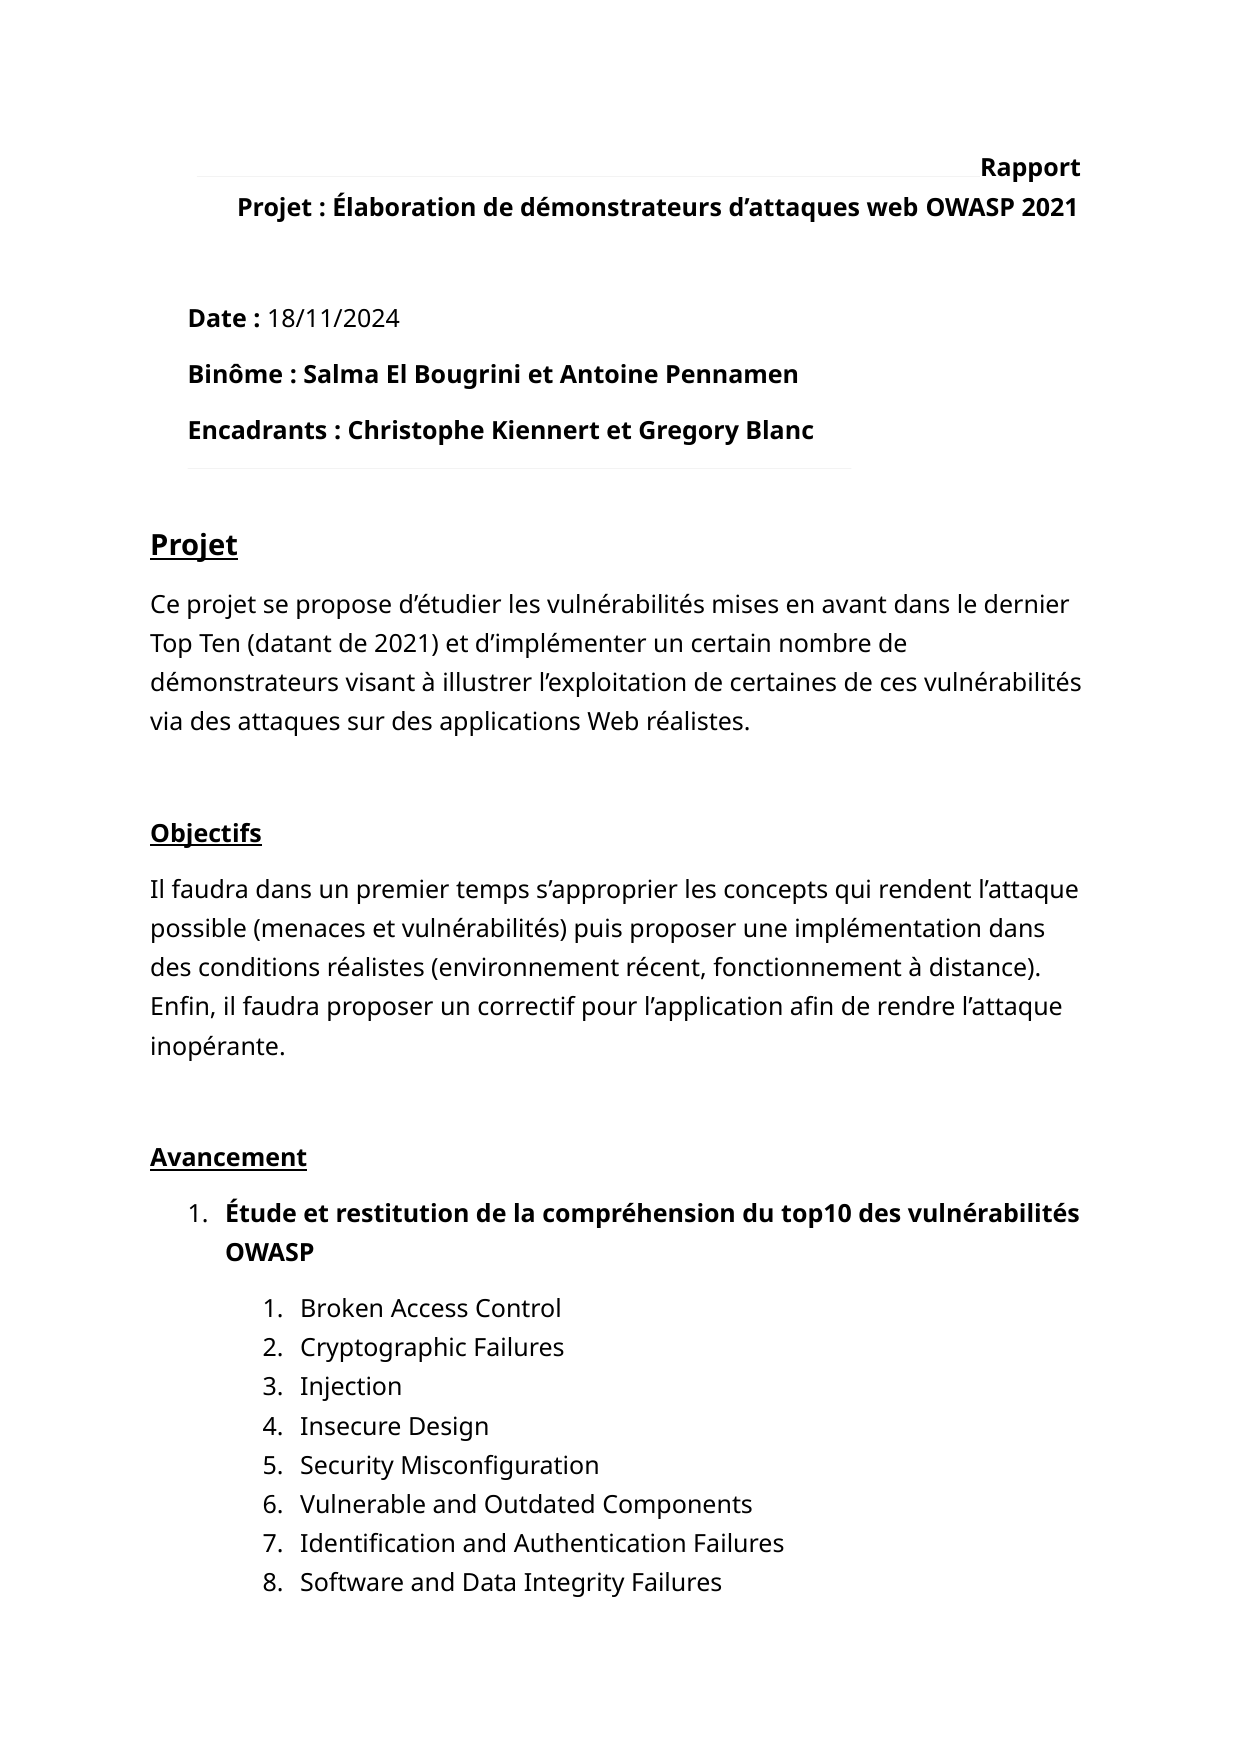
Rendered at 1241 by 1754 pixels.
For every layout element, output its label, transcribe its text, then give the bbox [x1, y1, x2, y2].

text Binôme : Salma El Bougrini et Antoine Pennamen [187, 357, 1090, 391]
text Il faudra dans un premier temps s’approprier les concepts qui rendent l’attaque possible (menaces et vulnérabilités) puis proposer une implémentation dans des conditions réalistes (environnement récent, fonctionnement à distance). Enfin, il faudra proposer un correctif pour l’application afin de rendre l’attaque inopérante. [150, 871, 1090, 1062]
list Software and Data Integrity Failures [262, 1565, 1090, 1599]
list Injection [262, 1369, 1090, 1403]
list Broken Access Control [262, 1291, 1090, 1325]
text Rapport Projet : Élaboration de démonstrateurs d’attaques web OWASP 2021 [187, 150, 1090, 223]
text Avancement [150, 1140, 1090, 1174]
list Cryptographic Failures [262, 1330, 1090, 1364]
text Ce projet se propose d’étudier les vulnérabilités mises en avant dans le dernier Top Ten (datant de 2021) et d’implémenter un certain nombre de démonstrateurs visant à illustrer l’exploitation de certaines de ces vulnérabilités via des attaques sur des applications Web réalistes. [150, 586, 1090, 738]
text Objectifs [150, 816, 1090, 850]
text Projet [150, 524, 1090, 564]
list Vulnerable and Outdated Components [262, 1486, 1090, 1521]
list Security Misconfiguration [262, 1447, 1090, 1481]
text Encadrants : Christophe Kiennert et Gregory Blanc [187, 412, 1090, 447]
list Identification and Authentication Failures [262, 1526, 1090, 1560]
list Étude et restitution de la compréhension du top10 des vulnérabilités OWASP [187, 1196, 1090, 1269]
text Date : 18/11/2024 [187, 301, 1090, 335]
list Insecure Design [262, 1408, 1090, 1442]
